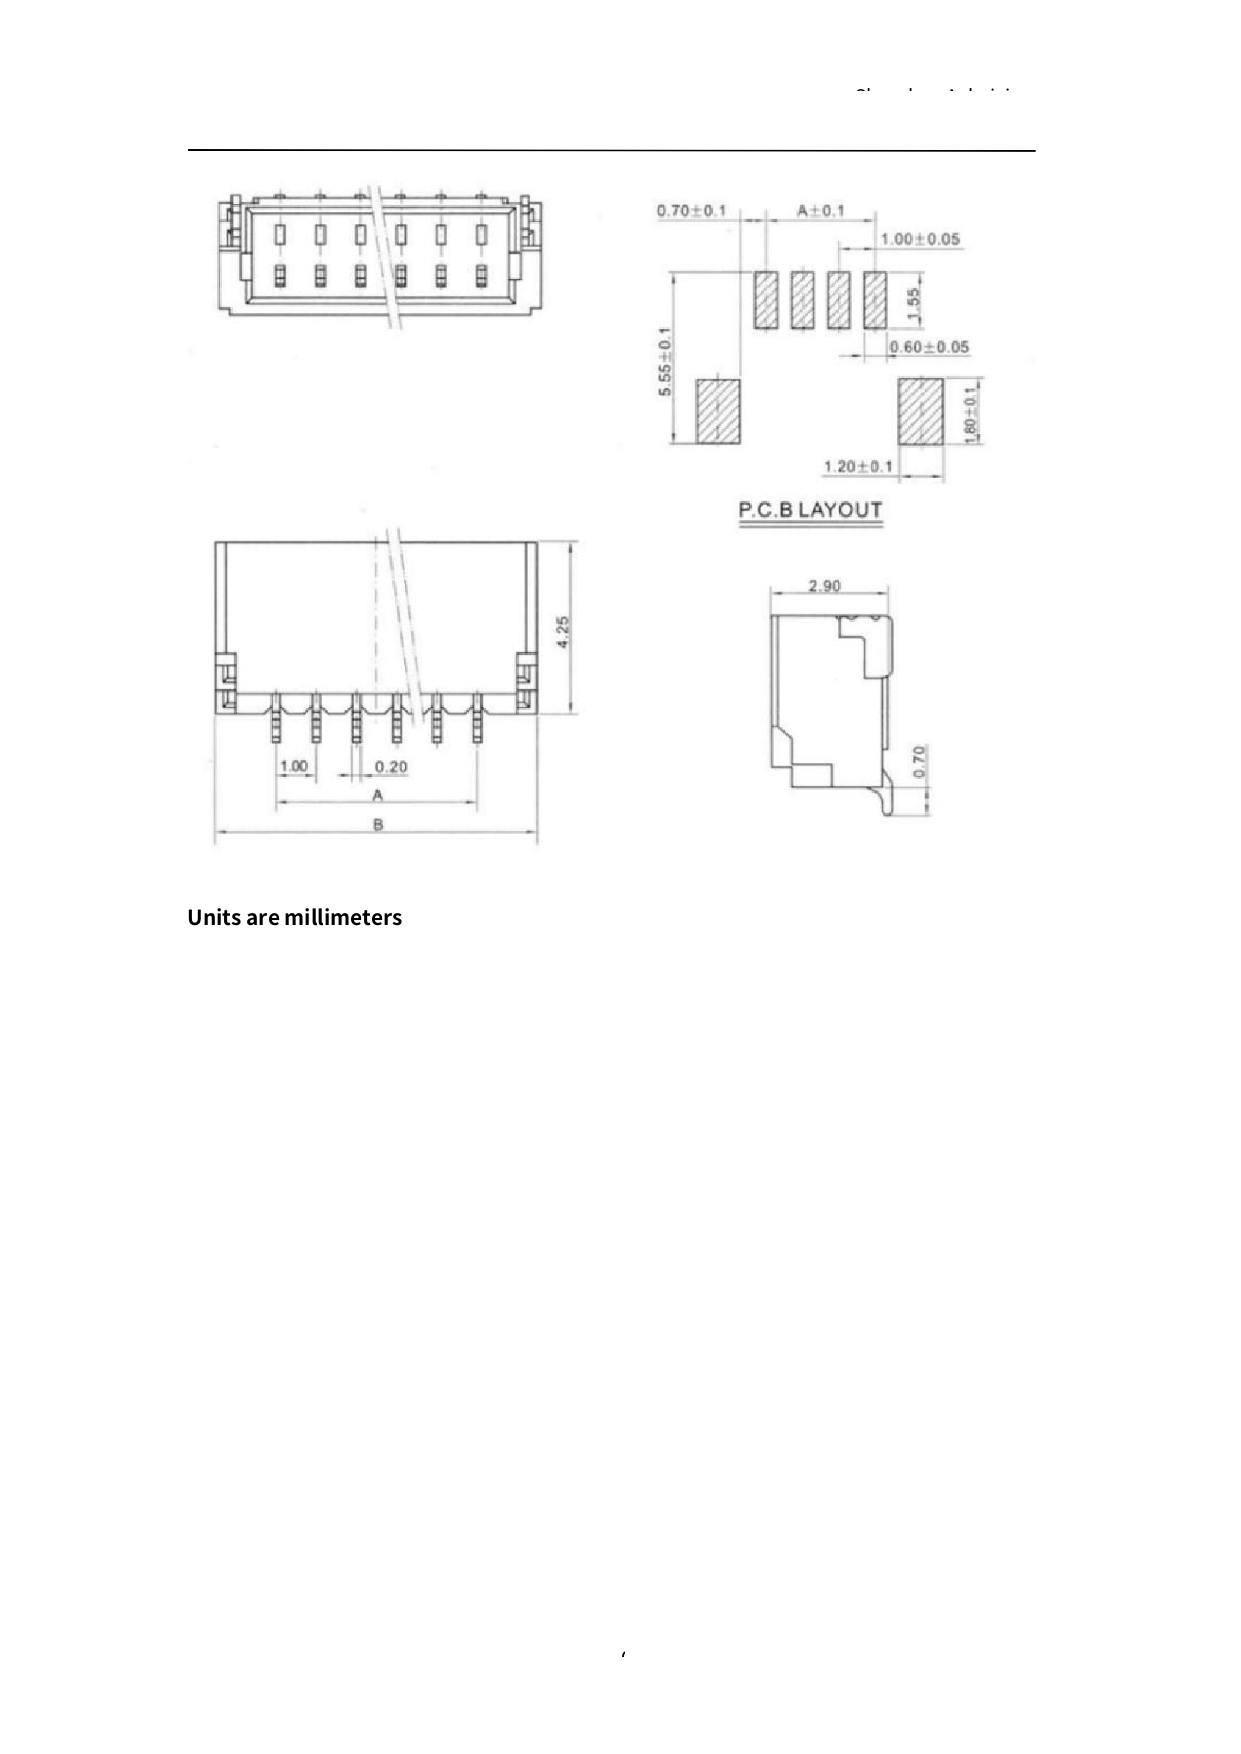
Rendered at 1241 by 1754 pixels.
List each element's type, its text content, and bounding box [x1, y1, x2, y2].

text Units are millimeters [187, 901, 1111, 932]
picture [187, 149, 1036, 872]
